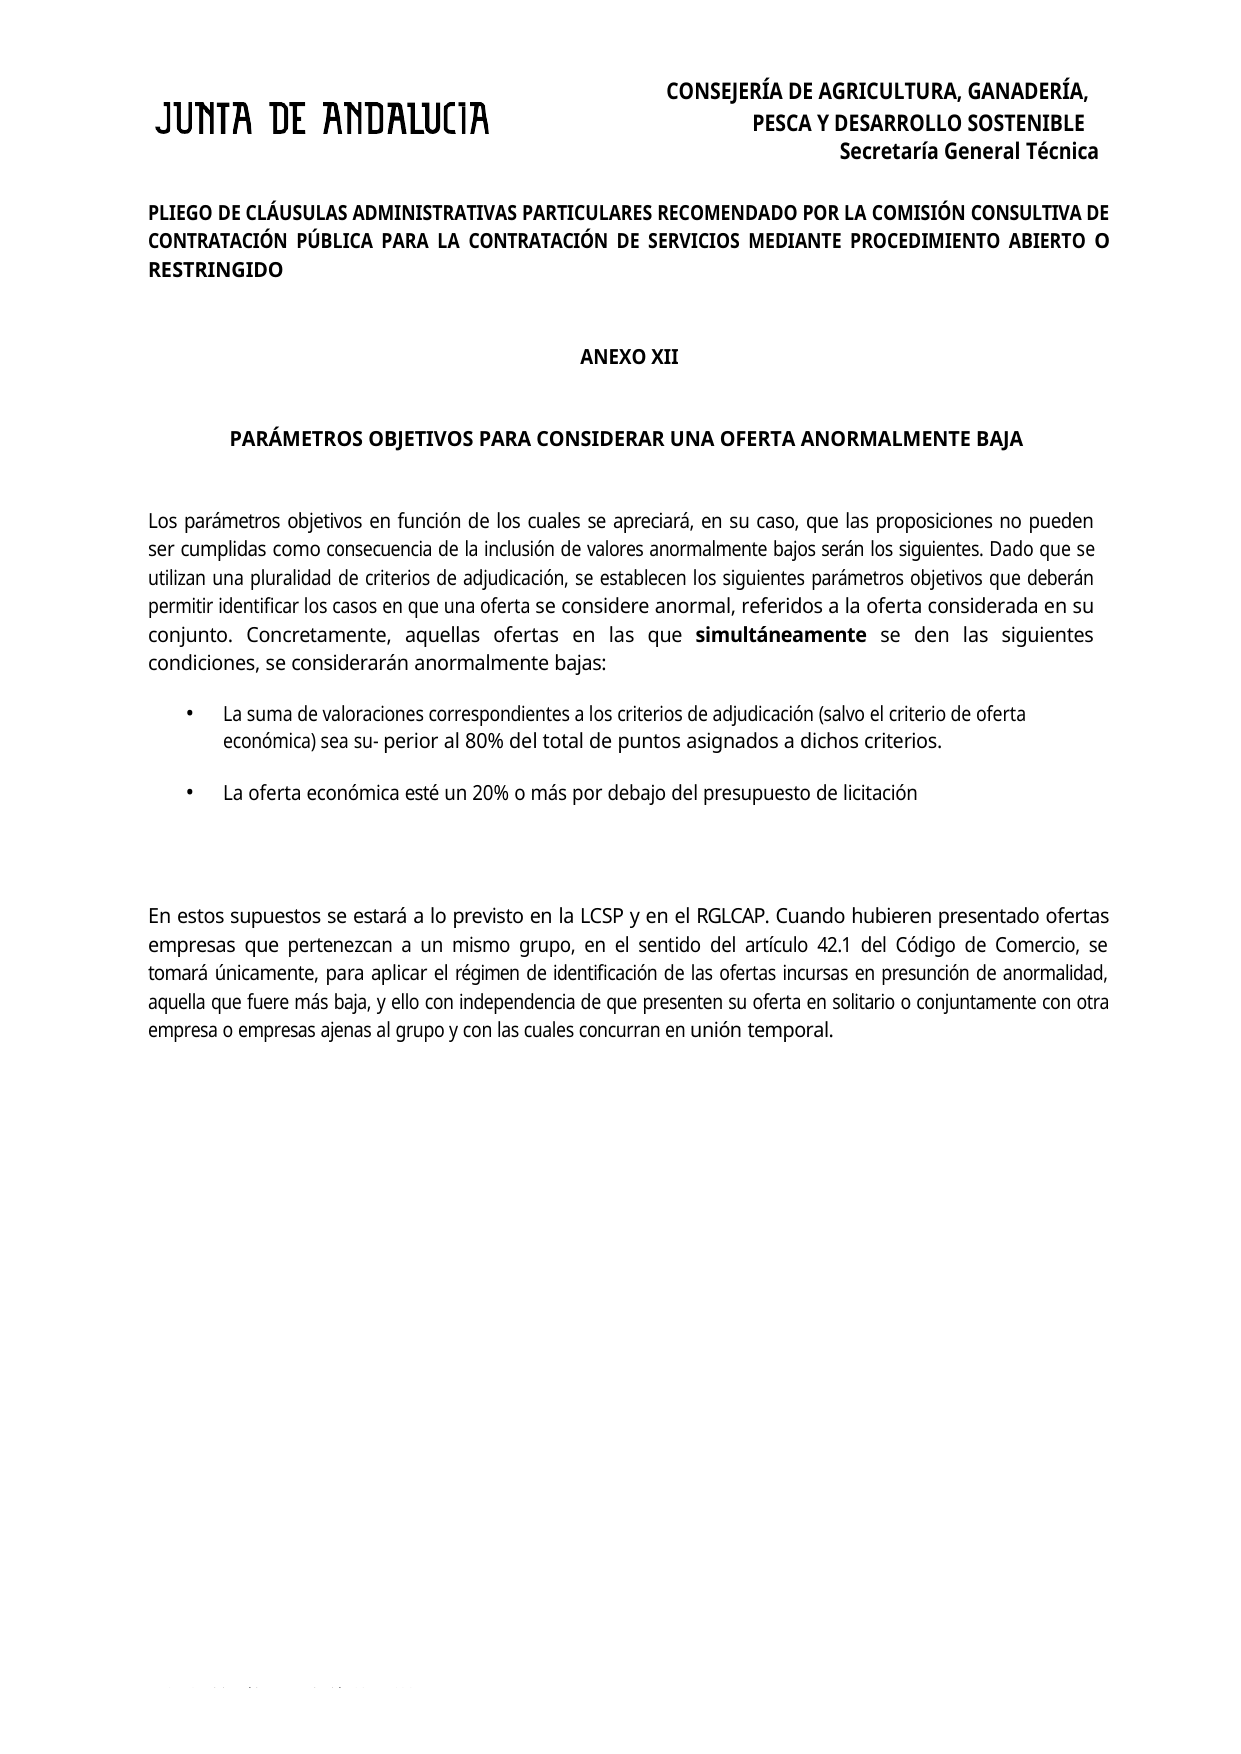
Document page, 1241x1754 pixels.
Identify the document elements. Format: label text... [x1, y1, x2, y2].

list La suma de valoraciones correspondientes a los criterios de adjudicación (salvo el criterio de oferta económica) sea su- perior al 80% del total de puntos asignados a dichos criterios. [185, 698, 1110, 755]
picture [470, 102, 489, 134]
text En estos supuestos se estará a lo previsto en la LCSP y en el RGLCAP. Cuando hubieren presentado ofertas empresas que pertenezcan a un mismo grupo, en el sentido del artículo 42.1 del Código de Comercio, se tomará únicamente, para aplicar el régimen de identificación de las ofertas incursas en presunción de anormalidad, aquella que fuere más baja, y ello con independencia de que presenten su oferta en solitario o conjuntamente con otra empresa o empresas ajenas al grupo y con las cuales concurran en unión temporal. [148, 902, 1110, 1044]
list La oferta económica esté un 20% o más por debajo del presupuesto de licitación [185, 776, 1198, 807]
text PARÁMETROS OBJETIVOS PARA CONSIDERAR UNA OFERTA ANORMALMENTE BAJA [148, 424, 1105, 453]
picture [195, 102, 214, 134]
picture [323, 102, 362, 134]
picture [443, 102, 466, 134]
text Los parámetros objetivos en función de los cuales se apreciará, en su caso, que las proposiciones no pueden ser cumplidas como consecuencia de la inclusión de valores anormalmente bajos serán los siguientes. Dado que se utilizan una pluralidad de criterios de adjudicación, se establecen los siguientes parámetros objetivos que deberán permitir identificar los casos en que una oferta se considere anormal, referidos a la oferta considerada en su conjunto. Concretamente, aquellas ofertas en las que simultáneamente se den las siguientes condiciones, se considerarán anormalmente bajas: [148, 506, 1095, 677]
picture [269, 102, 306, 134]
text ANEXO XII [153, 342, 1106, 371]
picture [173, 102, 192, 134]
subtitle PLIEGO DE CLÁUSULAS ADMINISTRATIVAS PARTICULARES RECOMENDADO POR LA COMISIÓN CONSULTIVA DE CONTRATACIÓN PÚBLICA PARA LA CONTRATACIÓN DE SERVICIOS MEDIANTE PROCEDIMIENTO ABIERTO O RESTRINGIDO [148, 198, 1110, 283]
picture [364, 102, 384, 134]
picture [155, 102, 170, 134]
picture [232, 102, 252, 134]
